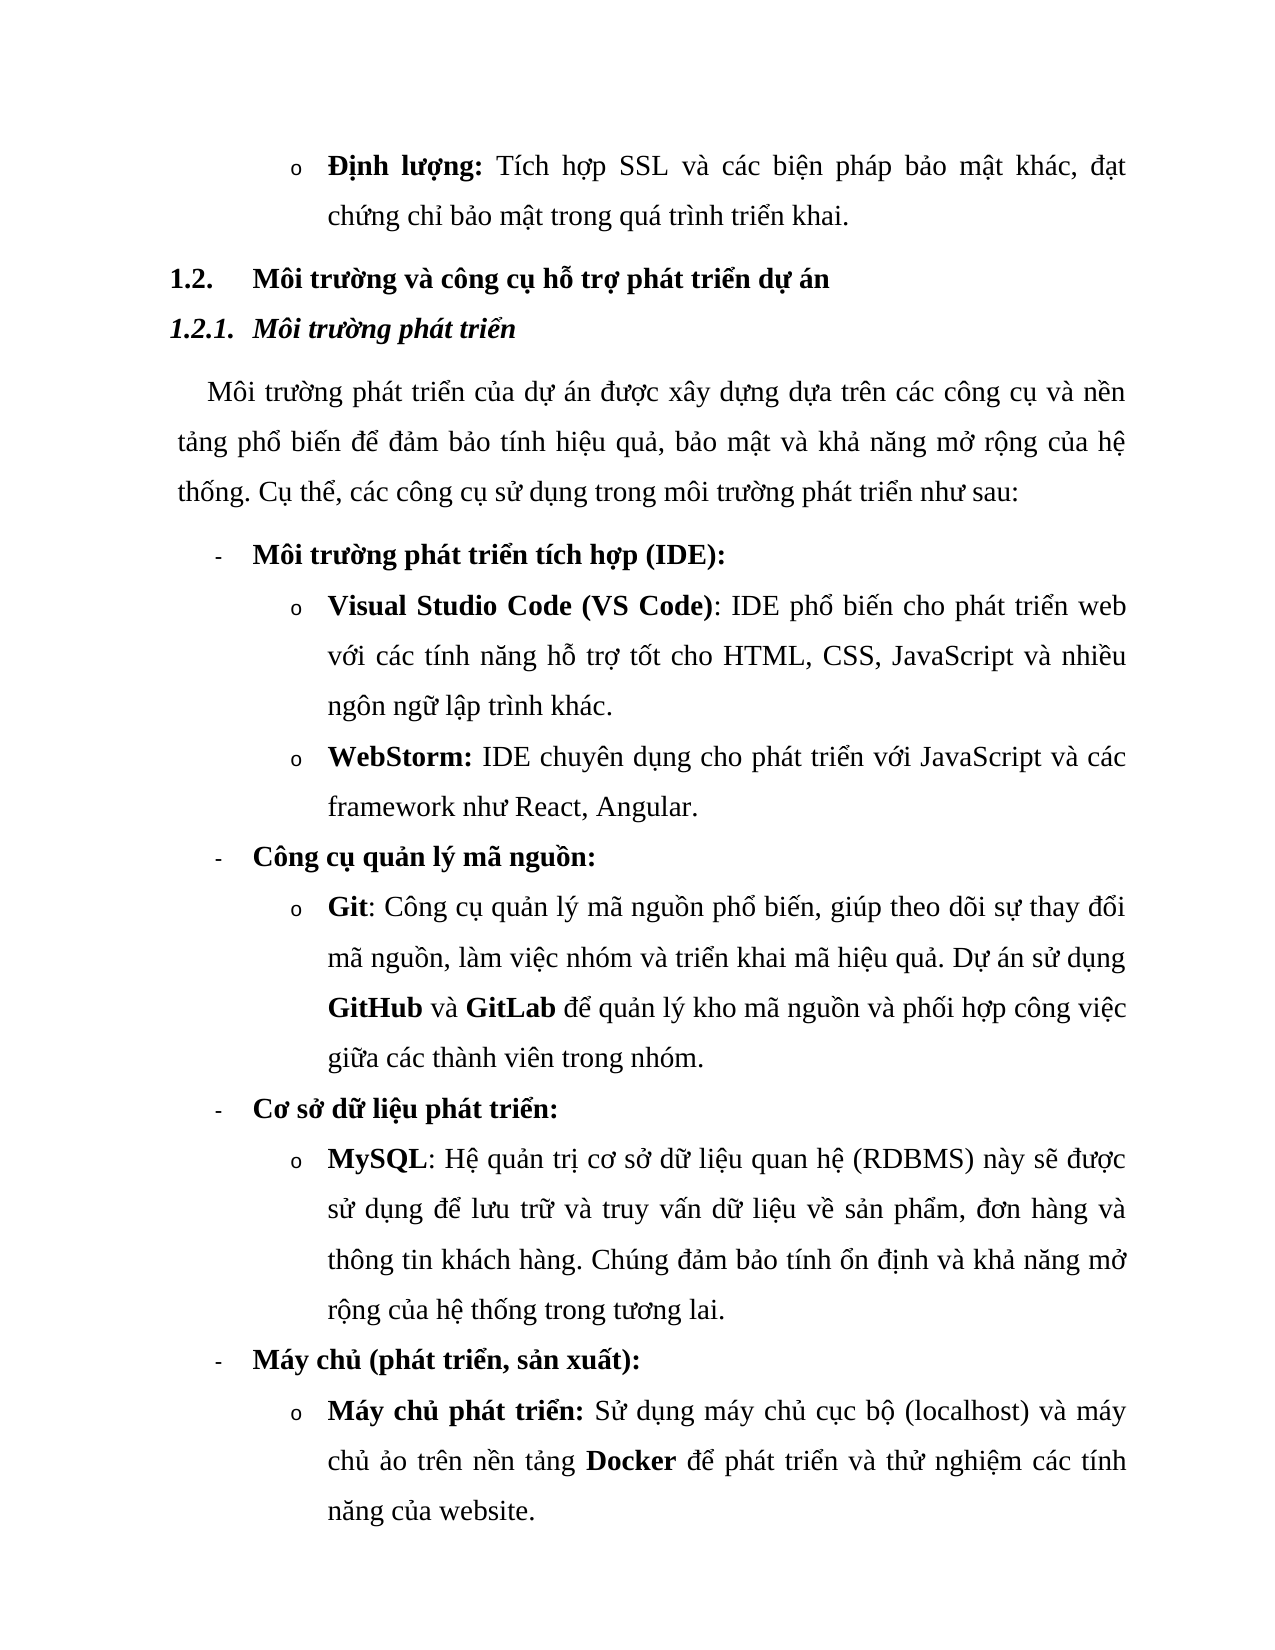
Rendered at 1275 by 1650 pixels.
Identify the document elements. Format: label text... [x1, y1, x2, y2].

subtitle Môi trường và công cụ hỗ trợ phát triển dự án [169, 261, 1127, 294]
list Công cụ quản lý mã nguồn: [215, 839, 1127, 873]
list Máy chủ phát triển: Sử dụng máy chủ cục bộ (localhost) và máy chủ ảo trên nền tảng Docker để phát triển và thử nghiệm các tính năng của website. [290, 1393, 1127, 1527]
list Cơ sở dữ liệu phát triển: [215, 1091, 1127, 1124]
list Môi trường phát triển tích hợp (IDE): [215, 537, 1127, 571]
text Môi trường phát triển của dự án được xây dựng dựa trên các công cụ và nền tảng phổ biến để đảm bảo tính hiệu quả, bảo mật và khả năng mở rộng của hệ thống. Cụ thể, các công cụ sử dụng trong môi trường phát triển như sau: [177, 374, 1127, 508]
list Git: Công cụ quản lý mã nguồn phổ biến, giúp theo dõi sự thay đổi mã nguồn, làm việc nhóm và triển khai mã hiệu quả. Dự án sử dụng GitHub và GitLab để quản lý kho mã nguồn và phối hợp công việc giữa các thành viên trong nhóm. [290, 889, 1127, 1074]
list Máy chủ (phát triển, sản xuất): [215, 1342, 1127, 1376]
subtitle Môi trường phát triển [169, 311, 1127, 345]
list MySQL: Hệ quản trị cơ sở dữ liệu quan hệ (RDBMS) này sẽ được sử dụng để lưu trữ và truy vấn dữ liệu về sản phẩm, đơn hàng và thông tin khách hàng. Chúng đảm bảo tính ổn định và khả năng mở rộng của hệ thống trong tương lai. [290, 1141, 1127, 1326]
list Visual Studio Code (VS Code): IDE phổ biến cho phát triển web với các tính năng hỗ trợ tốt cho HTML, CSS, JavaScript và nhiều ngôn ngữ lập trình khác. [290, 588, 1127, 722]
list WebStorm: IDE chuyên dụng cho phát triển với JavaScript và các framework như React, Angular. [290, 739, 1127, 822]
list Định lượng: Tích hợp SSL và các biện pháp bảo mật khác, đạt chứng chỉ bảo mật trong quá trình triển khai. [290, 148, 1127, 232]
